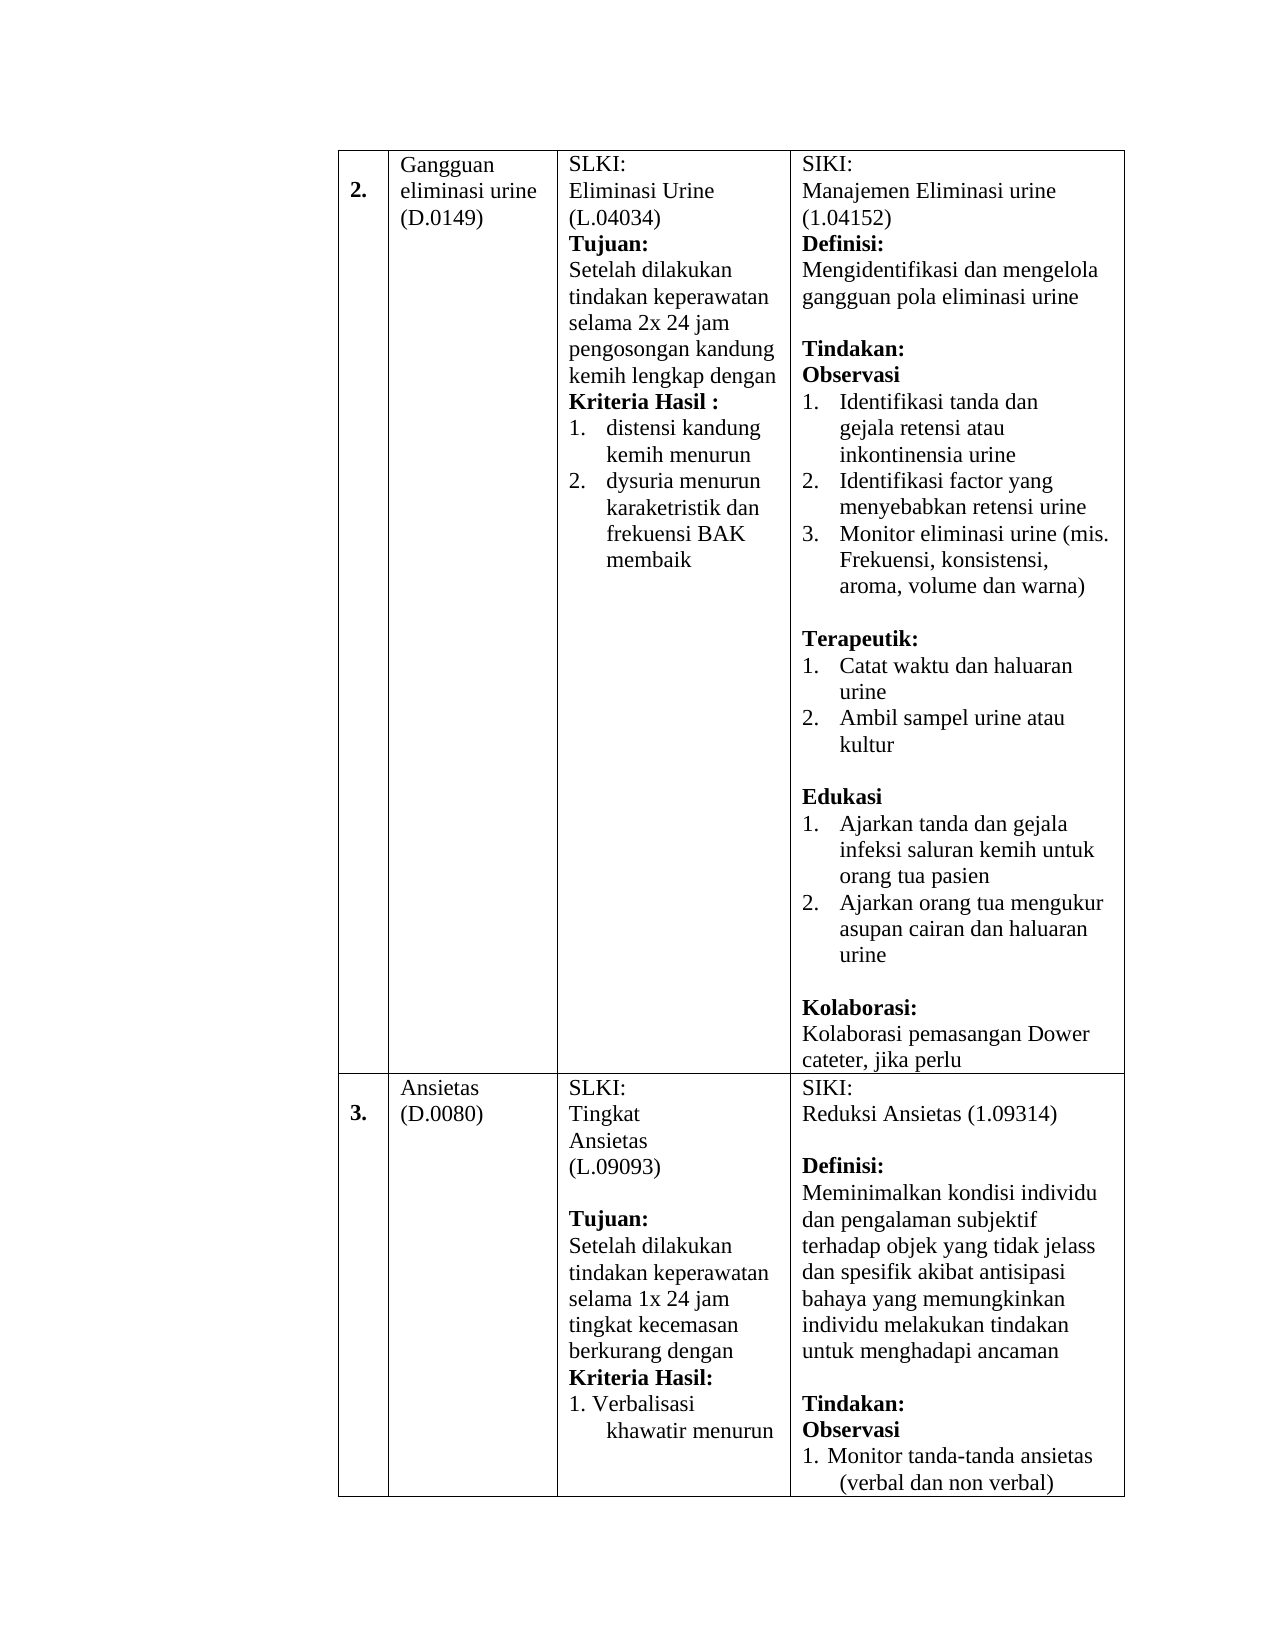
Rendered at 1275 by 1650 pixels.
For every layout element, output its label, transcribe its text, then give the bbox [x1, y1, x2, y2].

table_header SLKI: Eliminasi Urine (L.04034) Tujuan: Setelah dilakukan tindakan keperawatan selama 2x 24 jam pengosongan kandung kemih lengkap dengan Kriteria Hasil : distensi kandung kemih menurun dysuria menurun karaketristik dan frekuensi BAK membaik [558, 151, 790, 1073]
table_header SIKI: Manajemen Eliminasi urine (1.04152) Definisi: Mengidentifikasi dan mengelola gangguan pola eliminasi urine Tindakan: Observasi Identifikasi tanda dan gejala retensi atau inkontinensia urine Identifikasi factor yang menyebabkan retensi urine Monitor eliminasi urine (mis. Frekuensi, konsistensi, aroma, volume dan warna) Terapeutik: Catat waktu dan haluaran urine Ambil sampel urine atau kultur Edukasi Ajarkan tanda dan gejala infeksi saluran kemih untuk orang tua pasien Ajarkan orang tua mengukur asupan cairan dan haluaran urine Kolaborasi: Kolaborasi pemasangan Dower cateter, jika perlu [791, 151, 1124, 1073]
table_cell SLKI: Tingkat Ansietas (L.09093) Tujuan: Setelah dilakukan tindakan keperawatan selama 1x 24 jam tingkat kecemasan berkurang dengan Kriteria Hasil: 1. Verbalisasi khawatir menurun [558, 1074, 790, 1496]
table_cell SIKI: Reduksi Ansietas (1.09314) Definisi: Meminimalkan kondisi individu dan pengalaman subjektif terhadap objek yang tidak jelass dan spesifik akibat antisipasi bahaya yang memungkinkan individu melakukan tindakan untuk menghadapi ancaman Tindakan: Observasi 1. Monitor tanda-tanda ansietas (verbal dan non verbal) [791, 1074, 1124, 1496]
table_cell 3. [339, 1074, 388, 1496]
table_header 2. [339, 151, 388, 1073]
table_header Gangguan eliminasi urine (D.0149) [389, 151, 557, 1073]
table_cell Ansietas (D.0080) [389, 1074, 557, 1496]
